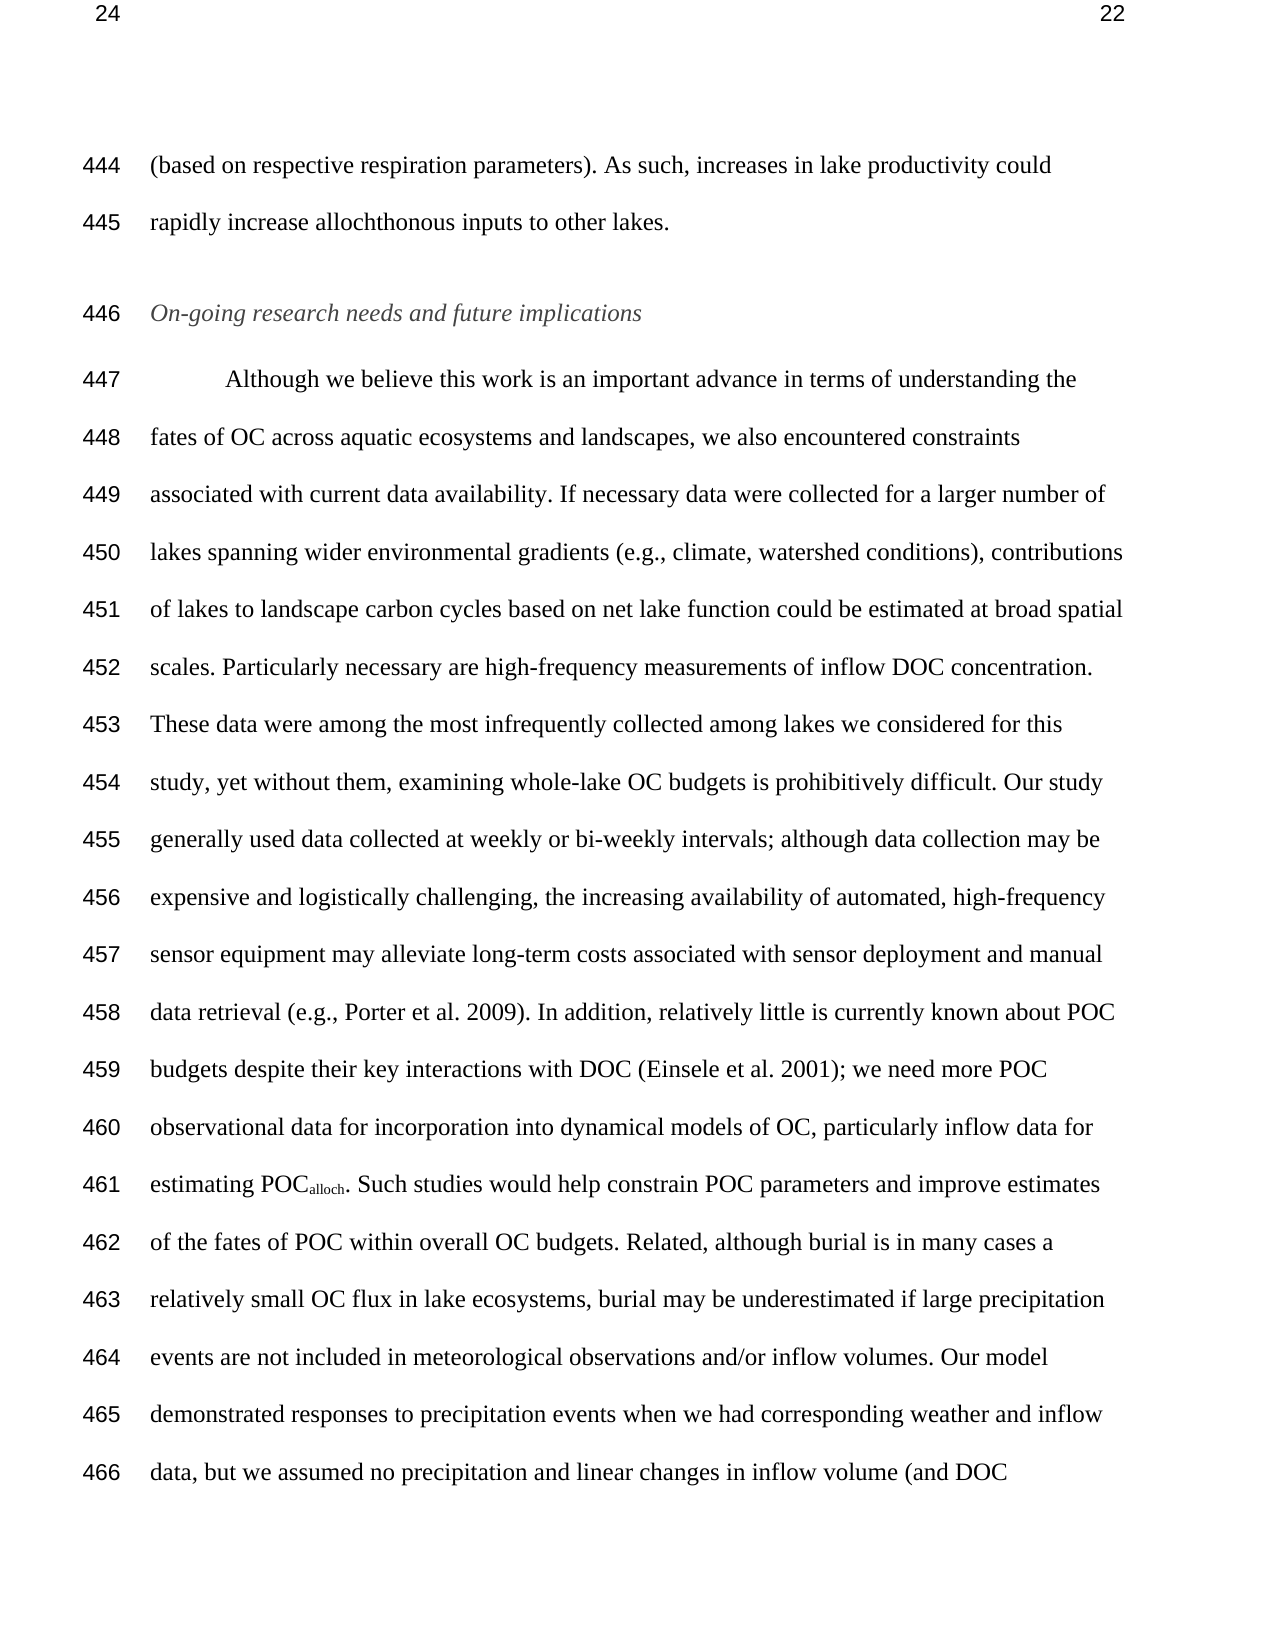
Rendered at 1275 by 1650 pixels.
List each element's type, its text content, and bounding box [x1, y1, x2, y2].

subtitle On-going research needs and future implications [150, 298, 1125, 327]
